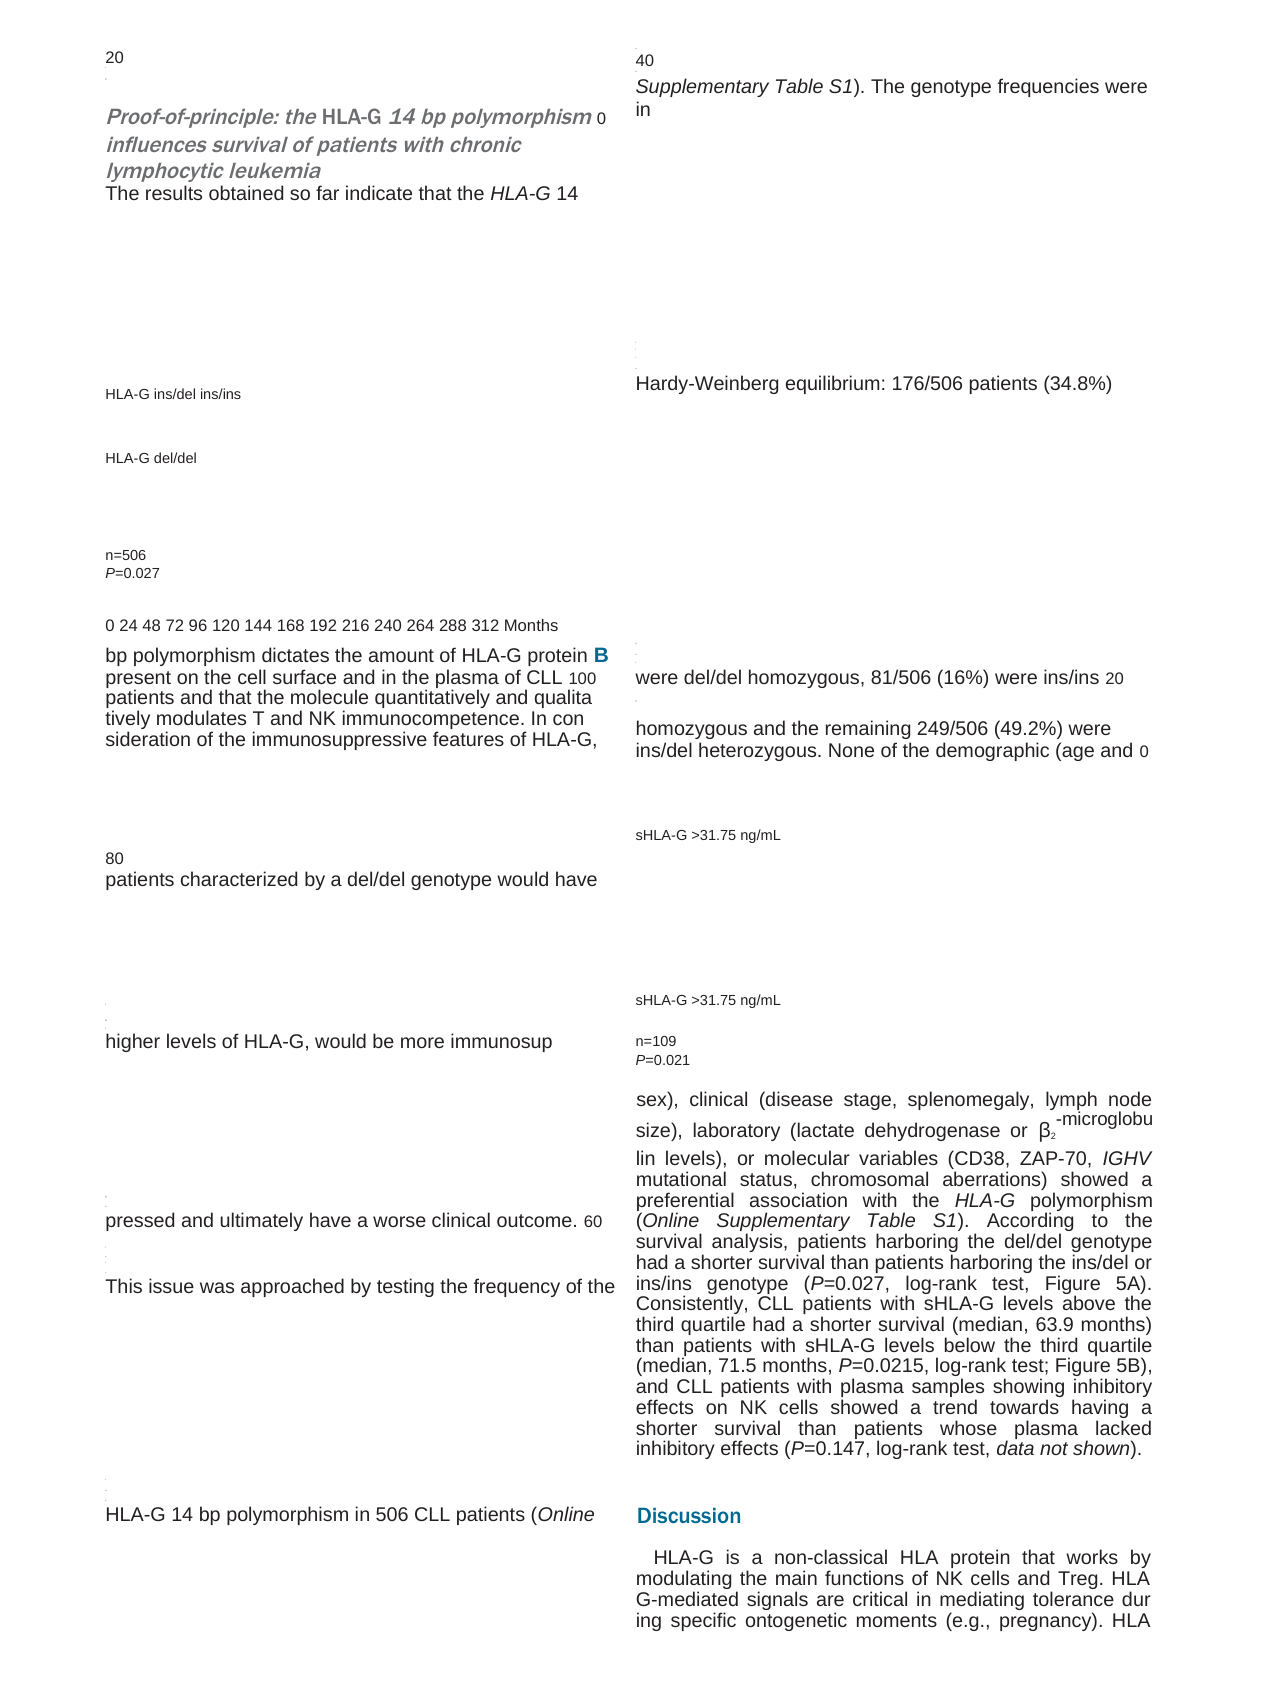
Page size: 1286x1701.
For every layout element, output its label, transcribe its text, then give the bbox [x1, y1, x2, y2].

text higher levels of HLA-G, would be more immunosup [105, 1030, 635, 1053]
text 40 [635, 51, 1166, 70]
text 20 [105, 48, 635, 67]
text were del/del homozygous, 81/506 (16%) were ins/ins 20 [635, 666, 1166, 688]
text present on the cell surface and in the plasma of CLL 100 [105, 669, 635, 688]
text 0 24 48 72 96 120 144 168 192 216 240 264 288 312 Months [105, 617, 635, 635]
text HLA-G del/del [105, 450, 635, 466]
text HLA-G ins/del ins/ins [105, 386, 635, 402]
text Supplementary Table S1). The genotype frequencies were in [635, 75, 1166, 121]
text sHLA-G >31.75 ng/mL [635, 827, 1166, 843]
text patients characterized by a del/del genotype would have [105, 868, 635, 891]
text sex), clinical (disease stage, splenomegaly, lymph node size), laboratory (lactate dehydrogenase or β2-microglobu lin levels), or molecular variables (CD38, ZAP-70, IGHV mutational status, chromosomal aberrations) showed a preferential association with the HLA-G polymorphism (Online Supplementary Table S1). According to the survival analysis, patients harboring the del/del genotype had a shorter survival than patients harboring the ins/del or ins/ins genotype (P=0.027, log-rank test, Figure 5A). Consistently, CLL patients with sHLA-G levels above the third quartile had a shorter survival (median, 63.9 months) than patients with sHLA-G levels below the third quartile (median, 71.5 months, P=0.0215, log-rank test; Figure 5B), and CLL patients with plasma samples showing inhibitory effects on NK cells showed a trend towards having a shorter survival than patients whose plasma lacked inhibitory effects (P=0.147, log-rank test, data not shown). [636, 1090, 1153, 1460]
text patients and that the molecule quantitatively and qualita tively modulates T and NK immunocompetence. In con sideration of the immunosuppressive features of HLA-G, [105, 688, 635, 751]
text P=0.027 [105, 565, 635, 582]
text n=506 [105, 547, 635, 563]
text Hardy-Weinberg equilibrium: 176/506 patients (34.8%) [635, 372, 1166, 394]
text bp polymorphism dictates the amount of HLA-G protein B [105, 643, 635, 667]
text Discussion [637, 1501, 1166, 1527]
text pressed and ultimately have a worse clinical outcome. 60 [105, 1209, 635, 1232]
text P=0.021 [635, 1051, 1166, 1068]
text This issue was approached by testing the frequency of the [105, 1275, 635, 1298]
text n=109 [635, 1033, 1166, 1049]
text lymphocytic leukemia [105, 156, 635, 182]
text The results obtained so far indicate that the HLA-G 14 [105, 182, 635, 205]
text 80 [105, 849, 635, 868]
text HLA-G 14 bp polymorphism in 506 CLL patients (Online [105, 1503, 635, 1526]
text Proof-of-principle: the HLA-G 14 bp polymorphism 0 [105, 105, 635, 129]
text sHLA-G >31.75 ng/mL [635, 992, 1166, 1008]
text homozygous and the remaining 249/506 (49.2%) were ins/del heterozygous. None of the demographic (age and 0 [635, 717, 1166, 762]
text influences survival of patients with chronic [105, 129, 635, 156]
